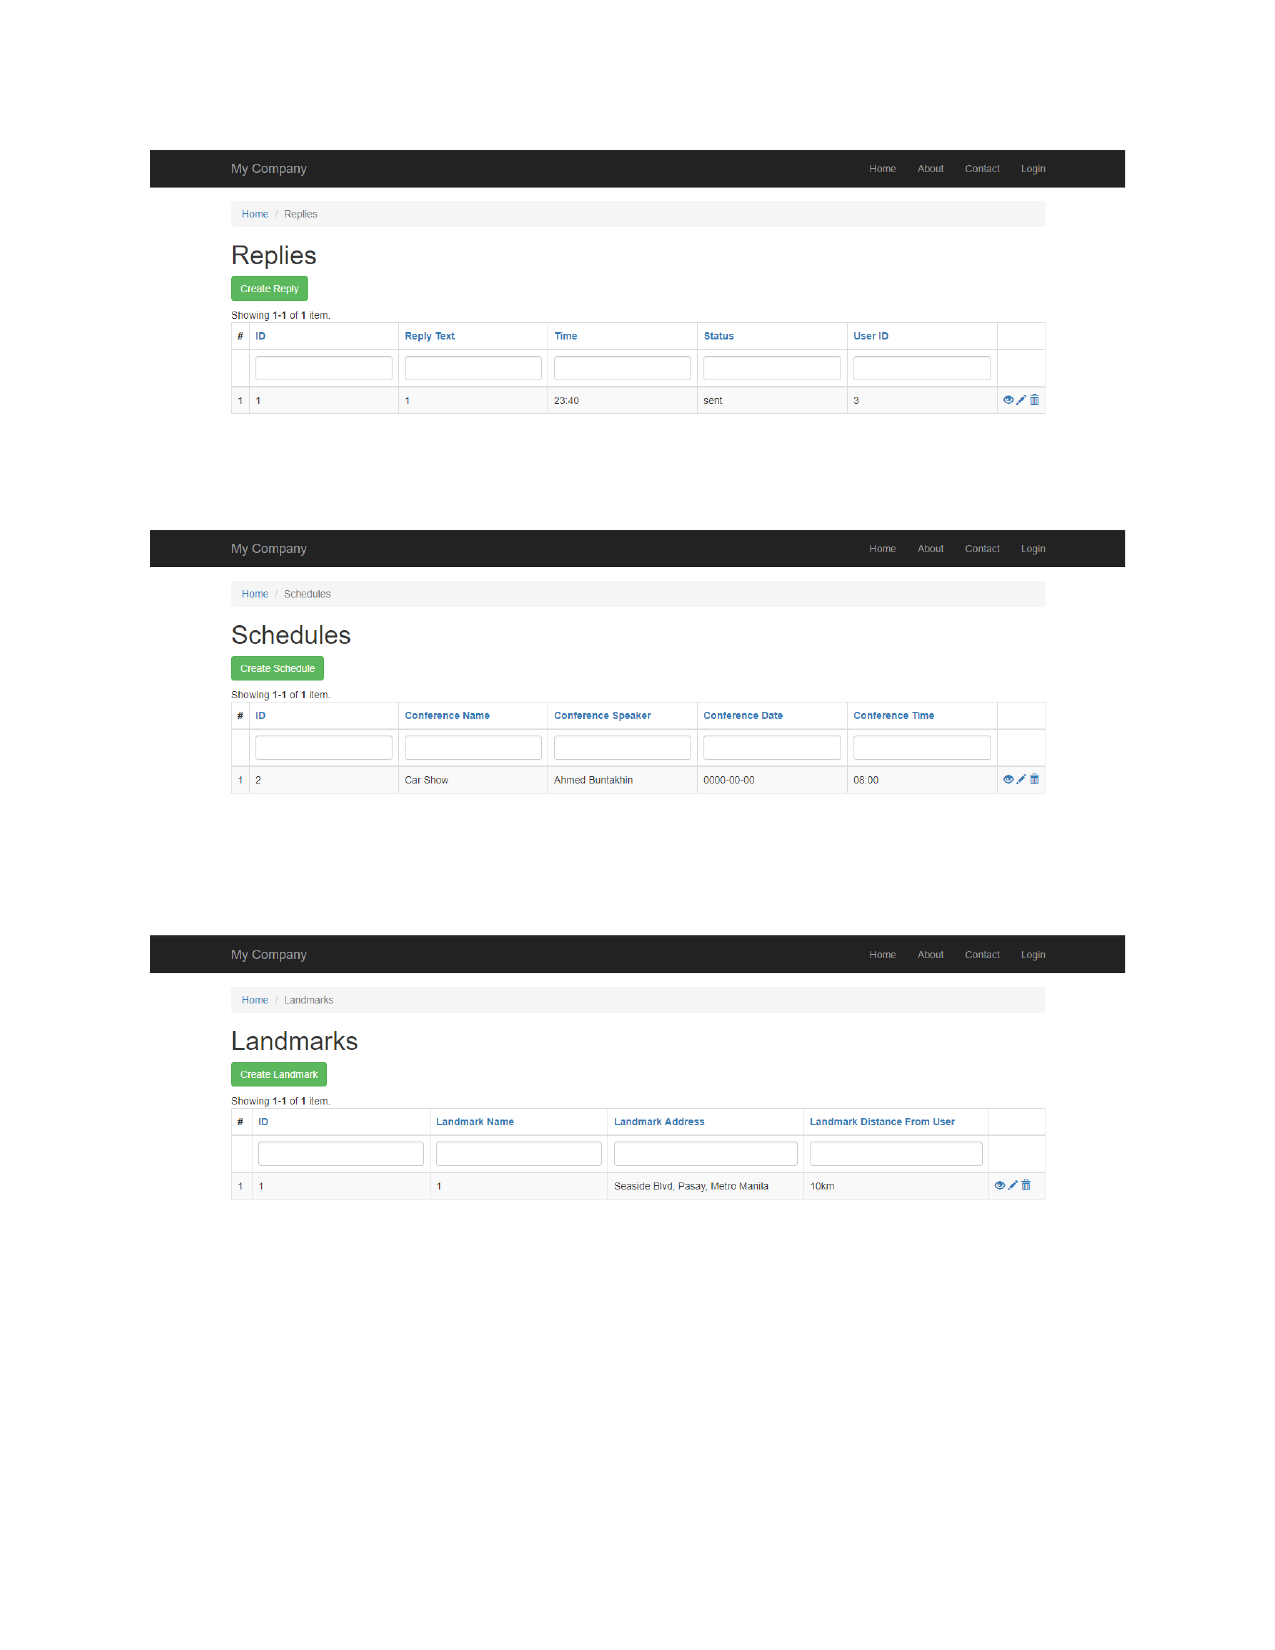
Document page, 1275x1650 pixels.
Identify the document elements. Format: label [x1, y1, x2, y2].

picture [150, 530, 1125, 917]
picture [150, 935, 1125, 1316]
picture [150, 150, 1125, 512]
